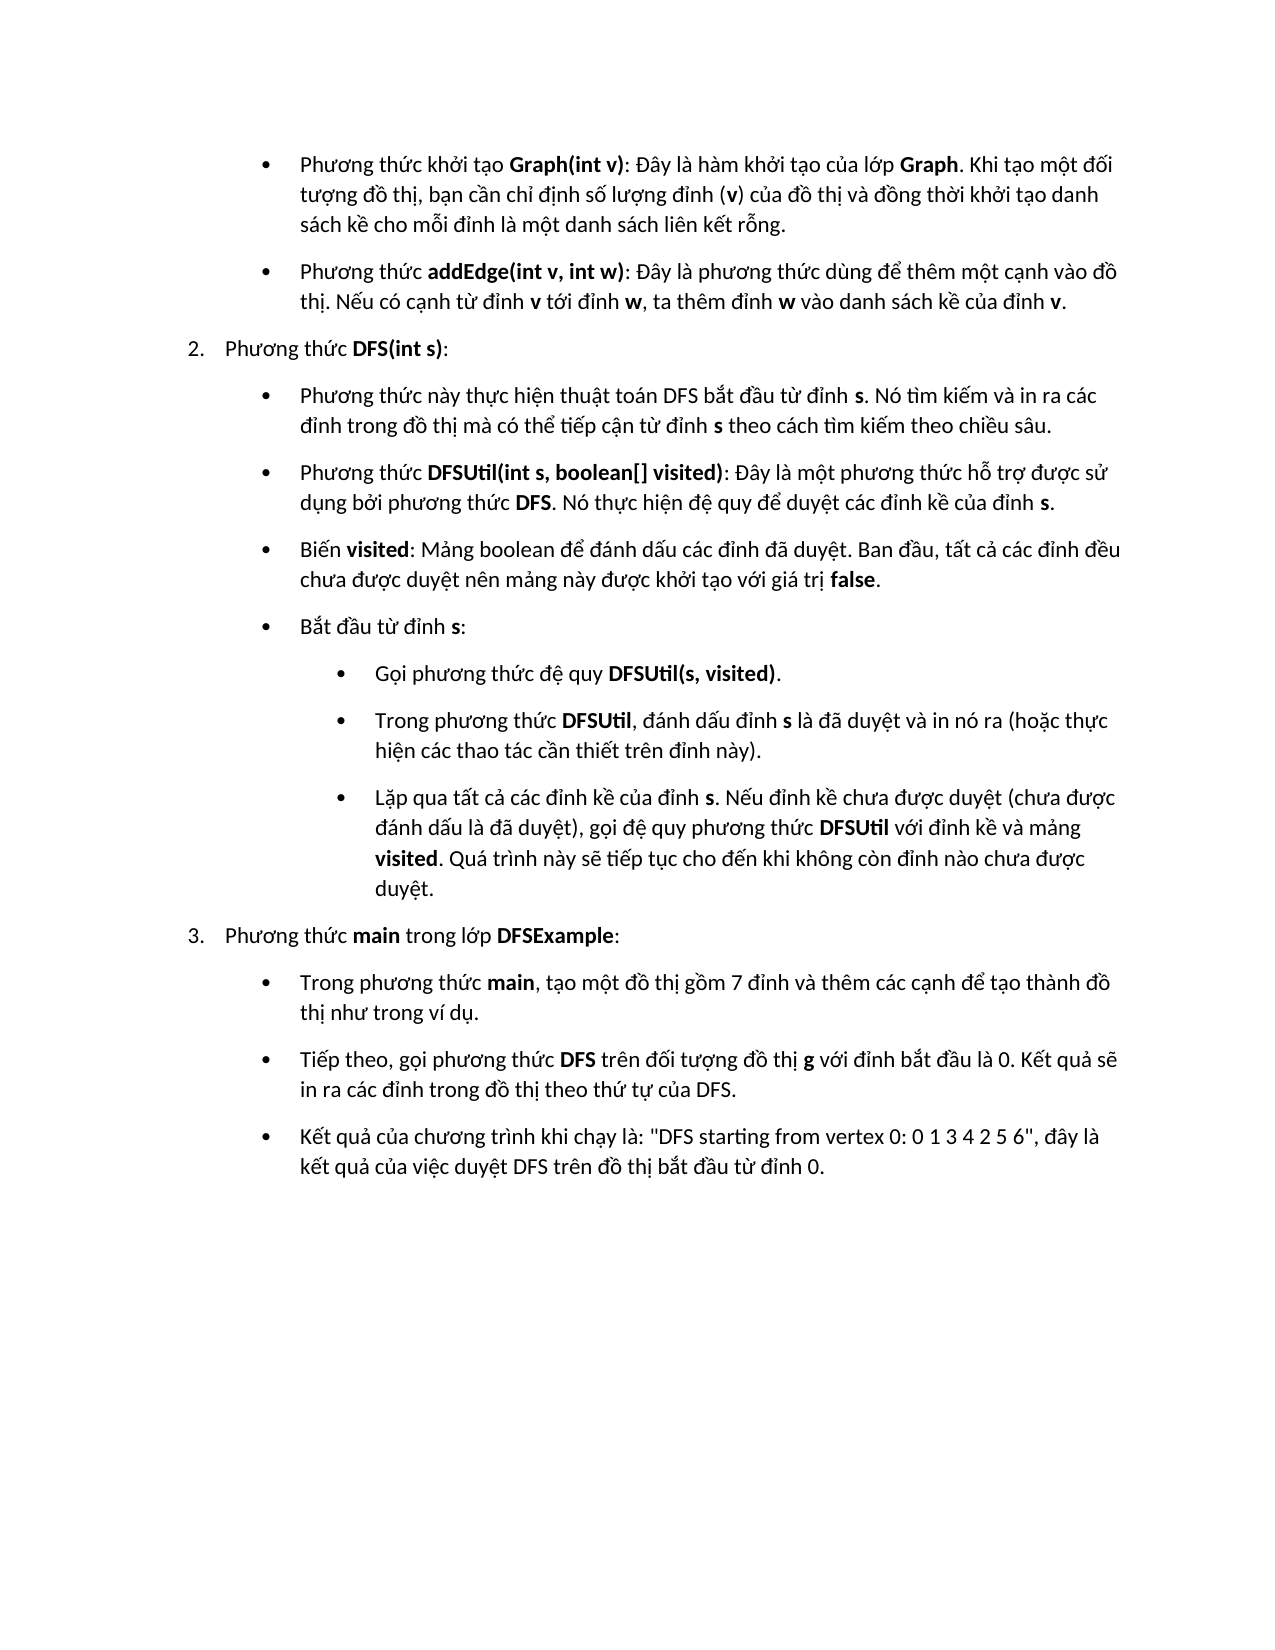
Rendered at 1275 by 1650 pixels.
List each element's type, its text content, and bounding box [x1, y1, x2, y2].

list Tiếp theo, gọi phương thức DFS trên đối tượng đồ thị g với đỉnh bắt đầu là 0. Kết quả sẽ in ra các đỉnh trong đồ thị theo thứ tự của DFS. [262, 1045, 1125, 1103]
list Phương thức DFS(int s): [187, 334, 1125, 362]
list Phương thức khởi tạo Graph(int v): Đây là hàm khởi tạo của lớp Graph. Khi tạo một đối tượng đồ thị, bạn cần chỉ định số lượng đỉnh (v) của đồ thị và đồng thời khởi tạo danh sách kề cho mỗi đỉnh là một danh sách liên kết rỗng. [262, 150, 1125, 238]
list Lặp qua tất cả các đỉnh kề của đỉnh s. Nếu đỉnh kề chưa được duyệt (chưa được đánh dấu là đã duyệt), gọi đệ quy phương thức DFSUtil với đỉnh kề và mảng visited. Quá trình này sẽ tiếp tục cho đến khi không còn đỉnh nào chưa được duyệt. [337, 783, 1125, 902]
list Phương thức DFSUtil(int s, boolean[] visited): Đây là một phương thức hỗ trợ được sử dụng bởi phương thức DFS. Nó thực hiện đệ quy để duyệt các đỉnh kề của đỉnh s. [262, 458, 1125, 517]
list Phương thức addEdge(int v, int w): Đây là phương thức dùng để thêm một cạnh vào đồ thị. Nếu có cạnh từ đỉnh v tới đỉnh w, ta thêm đỉnh w vào danh sách kề của đỉnh v. [262, 257, 1125, 316]
list Kết quả của chương trình khi chạy là: "DFS starting from vertex 0: 0 1 3 4 2 5 6", đây là kết quả của việc duyệt DFS trên đồ thị bắt đầu từ đỉnh 0. [262, 1122, 1125, 1180]
list Bắt đầu từ đỉnh s: [262, 612, 1125, 641]
list Biến visited: Mảng boolean để đánh dấu các đỉnh đã duyệt. Ban đầu, tất cả các đỉnh đều chưa được duyệt nên mảng này được khởi tạo với giá trị false. [262, 535, 1125, 594]
list Gọi phương thức đệ quy DFSUtil(s, visited). [337, 659, 1125, 687]
list Trong phương thức main, tạo một đồ thị gồm 7 đỉnh và thêm các cạnh để tạo thành đồ thị như trong ví dụ. [262, 968, 1125, 1026]
list Trong phương thức DFSUtil, đánh dấu đỉnh s là đã duyệt và in nó ra (hoặc thực hiện các thao tác cần thiết trên đỉnh này). [337, 706, 1125, 764]
list Phương thức này thực hiện thuật toán DFS bắt đầu từ đỉnh s. Nó tìm kiếm và in ra các đỉnh trong đồ thị mà có thể tiếp cận từ đỉnh s theo cách tìm kiếm theo chiều sâu. [262, 381, 1125, 439]
list Phương thức main trong lớp DFSExample: [187, 921, 1125, 949]
